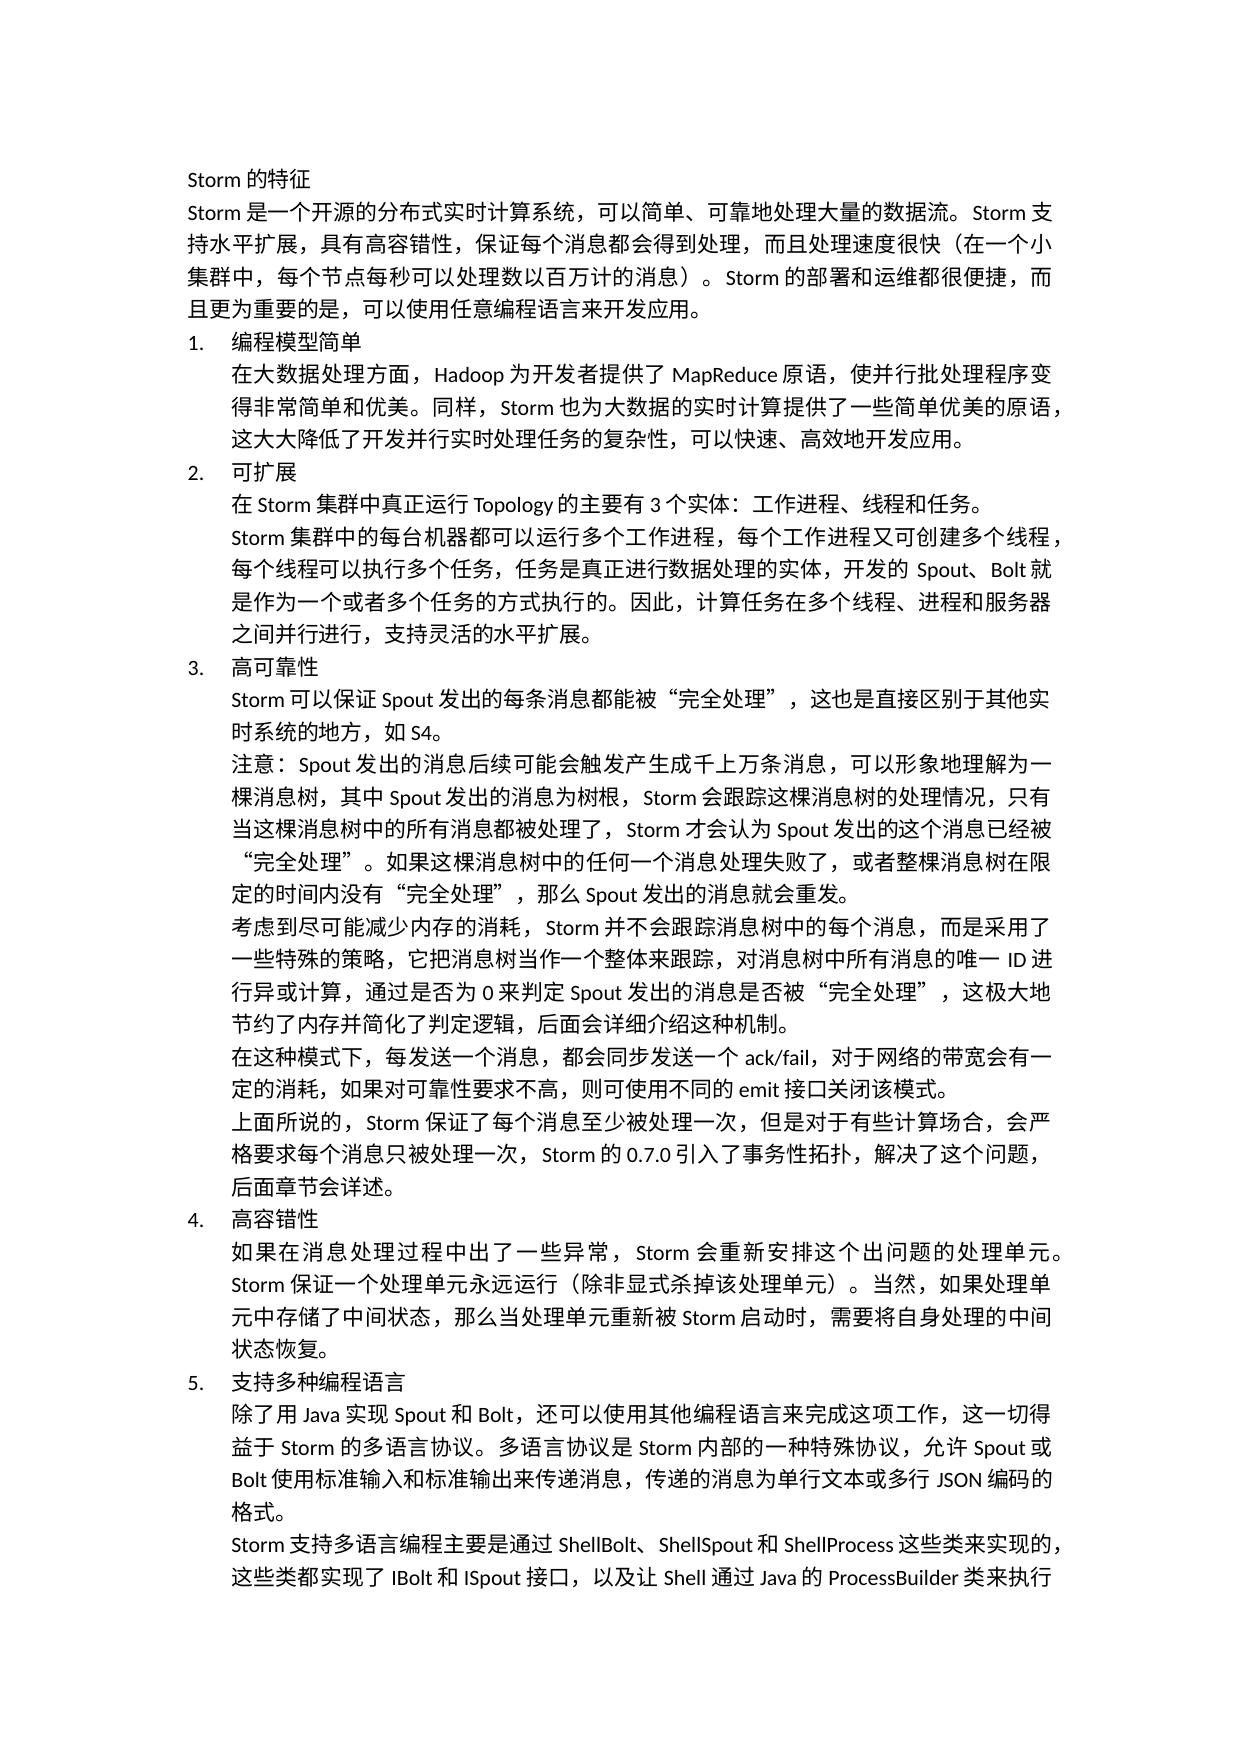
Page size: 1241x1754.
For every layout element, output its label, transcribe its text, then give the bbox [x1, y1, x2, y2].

list 考虑到尽可能减少内存的消耗，Storm并不会跟踪消息树中的每个消息，而是采用了一些特殊的策略，它把消息树当作一个整体来跟踪，对消息树中所有消息的唯一ID进行异或计算，通过是否为0来判定Spout发出的消息是否被“完全处理”，这极大地节约了内存并简化了判定逻辑，后面会详细介绍这种机制。 [231, 909, 1053, 1039]
text Storm是一个开源的分布式实时计算系统，可以简单、可靠地处理大量的数据流。Storm支持水平扩展，具有高容错性，保证每个消息都会得到处理，而且处理速度很快（在一个小集群中，每个节点每秒可以处理数以百万计的消息）。Storm的部署和运维都很便捷，而且更为重要的是，可以使用任意编程语言来开发应用。 [187, 194, 1053, 324]
list 编程模型简单 [187, 324, 1053, 357]
list Storm集群中的每台机器都可以运行多个工作进程，每个工作进程又可创建多个线程，每个线程可以执行多个任务，任务是真正进行数据处理的实体，开发的Spout、Bolt就是作为一个或者多个任务的方式执行的。因此，计算任务在多个线程、进程和服务器之间并行进行，支持灵活的水平扩展。 [231, 519, 1053, 649]
list 高可靠性 [187, 649, 1053, 682]
text Storm的特征 [187, 162, 1053, 194]
list 如果在消息处理过程中出了一些异常，Storm会重新安排这个出问题的处理单元。Storm保证一个处理单元永远运行（除非显式杀掉该处理单元）。当然，如果处理单元中存储了中间状态，那么当处理单元重新被Storm启动时，需要将自身处理的中间状态恢复。 [231, 1234, 1053, 1364]
list 高容错性 [187, 1202, 1053, 1234]
list 注意：Spout发出的消息后续可能会触发产生成千上万条消息，可以形象地理解为一棵消息树，其中Spout发出的消息为树根，Storm会跟踪这棵消息树的处理情况，只有当这棵消息树中的所有消息都被处理了，Storm才会认为Spout发出的这个消息已经被“完全处理”。如果这棵消息树中的任何一个消息处理失败了，或者整棵消息树在限定的时间内没有“完全处理”，那么Spout发出的消息就会重发。 [231, 747, 1053, 909]
list 支持多种编程语言 [187, 1364, 1053, 1397]
list Storm可以保证Spout发出的每条消息都能被“完全处理”，这也是直接区别于其他实时系统的地方，如S4。 [231, 682, 1053, 747]
list 在Storm集群中真正运行Topology的主要有3个实体：工作进程、线程和任务。 [231, 487, 1053, 519]
list 除了用Java实现Spout和Bolt，还可以使用其他编程语言来完成这项工作，这一切得益于Storm的多语言协议。多语言协议是Storm内部的一种特殊协议，允许Spout或Bolt使用标准输入和标准输出来传递消息，传递的消息为单行文本或多行JSON编码的格式。 [231, 1397, 1053, 1527]
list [231, 1527, 1053, 1592]
list 在大数据处理方面，Hadoop为开发者提供了MapReduce原语，使并行批处理程序变得非常简单和优美。同样，Storm也为大数据的实时计算提供了一些简单优美的原语，这大大降低了开发并行实时处理任务的复杂性，可以快速、高效地开发应用。 [231, 357, 1053, 454]
list 可扩展 [187, 454, 1053, 487]
list 在这种模式下，每发送一个消息，都会同步发送一个ack/fail，对于网络的带宽会有一定的消耗，如果对可靠性要求不高，则可使用不同的emit接口关闭该模式。 [231, 1039, 1053, 1104]
list 上面所说的，Storm保证了每个消息至少被处理一次，但是对于有些计算场合，会严格要求每个消息只被处理一次，Storm的0.7.0引入了事务性拓扑，解决了这个问题，后面章节会详述。 [231, 1104, 1053, 1202]
